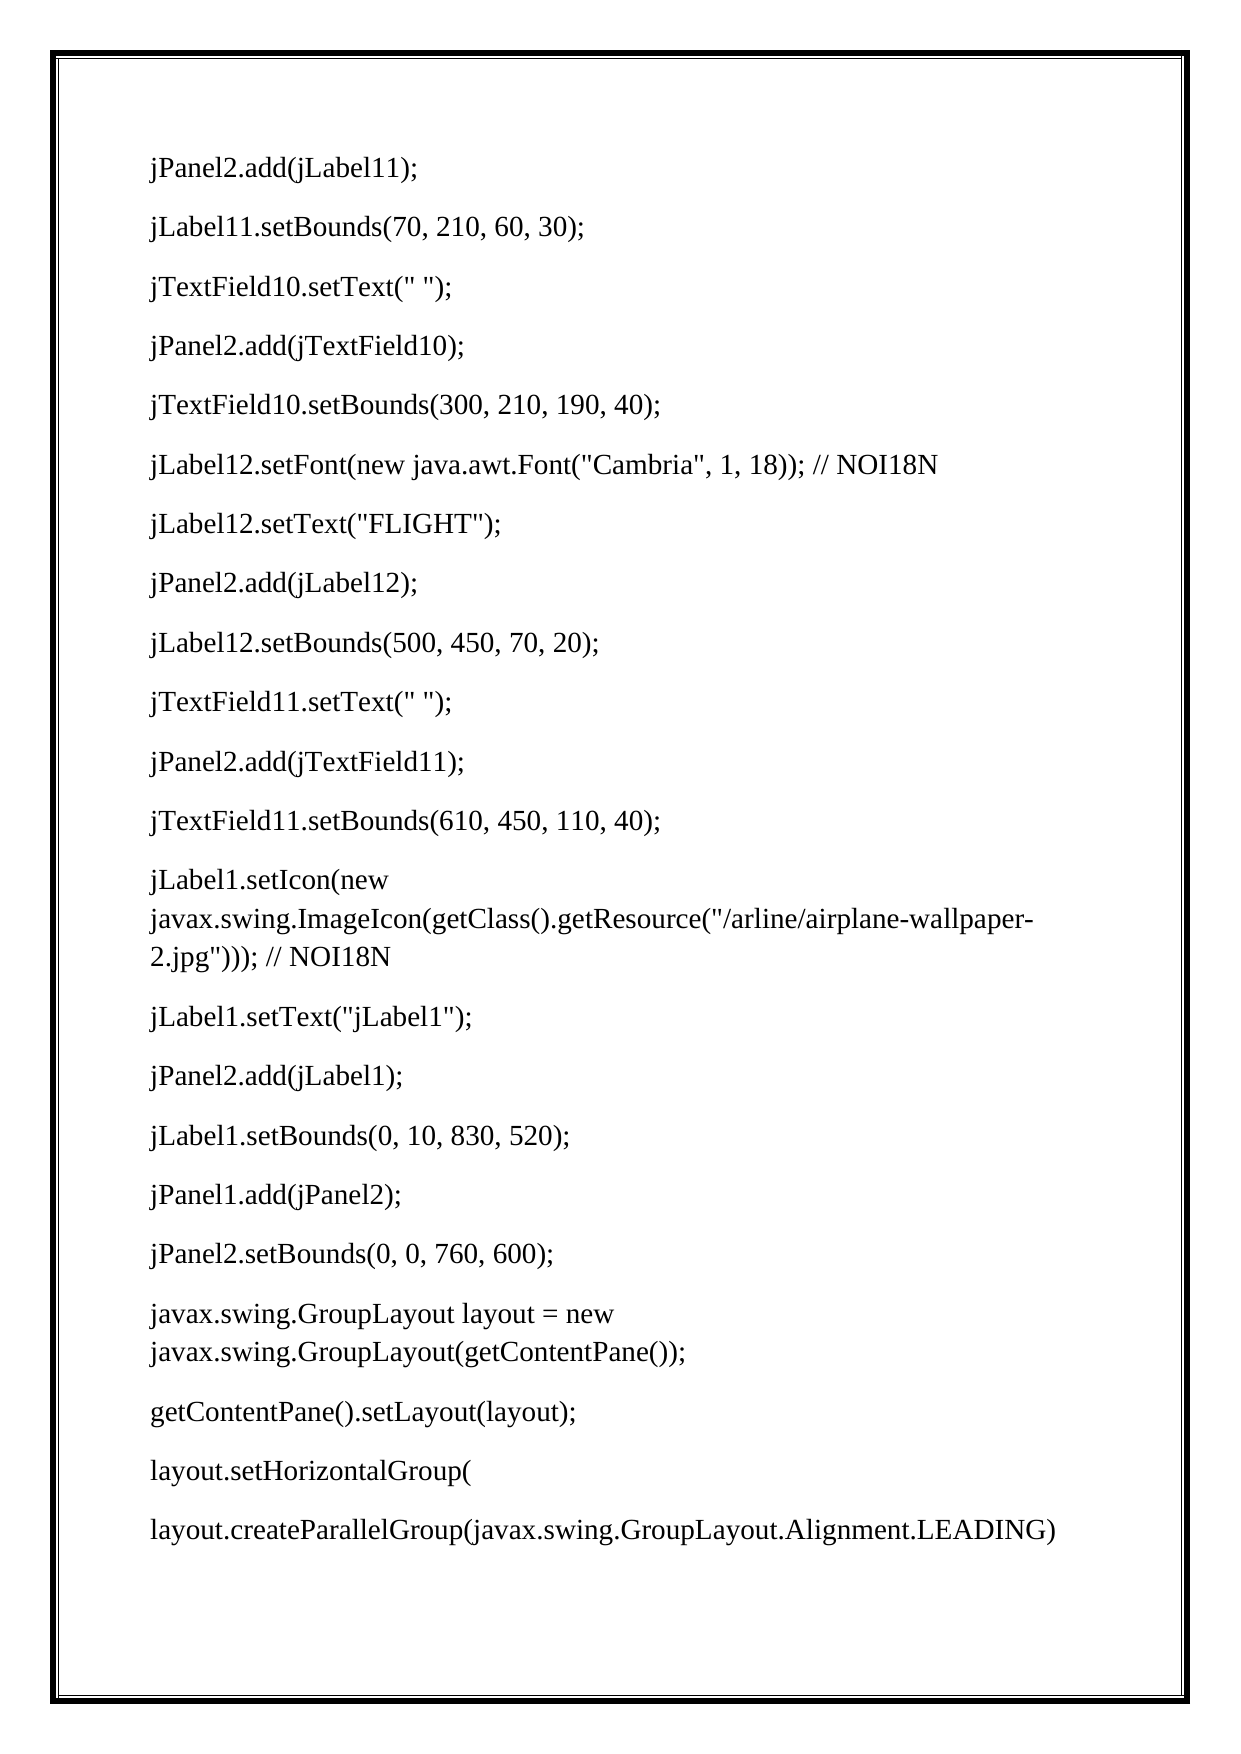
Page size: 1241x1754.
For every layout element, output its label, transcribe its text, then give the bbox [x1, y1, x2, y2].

text jLabel12.setBounds(500, 450, 70, 20); [150, 625, 1090, 658]
text jLabel1.setBounds(0, 10, 830, 520); [150, 1118, 1090, 1151]
text jPanel2.add(jLabel1); [150, 1058, 1090, 1092]
text jLabel11.setBounds(70, 210, 60, 30); [150, 209, 1090, 243]
text getContentPane().setLayout(layout); [150, 1394, 1090, 1427]
text jPanel2.add(jTextField11); [150, 744, 1090, 777]
text jPanel2.add(jLabel12); [150, 566, 1090, 599]
text jTextField10.setBounds(300, 210, 190, 40); [150, 387, 1090, 421]
text jPanel1.add(jPanel2); [150, 1177, 1090, 1211]
text layout.setHorizontalGroup( [150, 1453, 1090, 1487]
text jTextField11.setBounds(610, 450, 110, 40); [150, 803, 1090, 837]
text jPanel2.add(jLabel11); [150, 150, 1090, 183]
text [150, 1512, 1090, 1546]
text jLabel1.setText("jLabel1"); [150, 999, 1090, 1032]
text jLabel12.setFont(new java.awt.Font("Cambria", 1, 18)); // NOI18N [150, 447, 1090, 480]
text jLabel1.setIcon(new javax.swing.ImageIcon(getClass().getResource("/arline/airplane-wallpaper-2.jpg"))); // NOI18N [150, 862, 1090, 973]
text javax.swing.GroupLayout layout = new javax.swing.GroupLayout(getContentPane()); [150, 1296, 1090, 1368]
text jTextField11.setText(" "); [150, 684, 1090, 718]
text jLabel12.setText("FLIGHT"); [150, 506, 1090, 540]
text jTextField10.setText(" "); [150, 269, 1090, 302]
text jPanel2.setBounds(0, 0, 760, 600); [150, 1236, 1090, 1270]
text jPanel2.add(jTextField10); [150, 328, 1090, 362]
